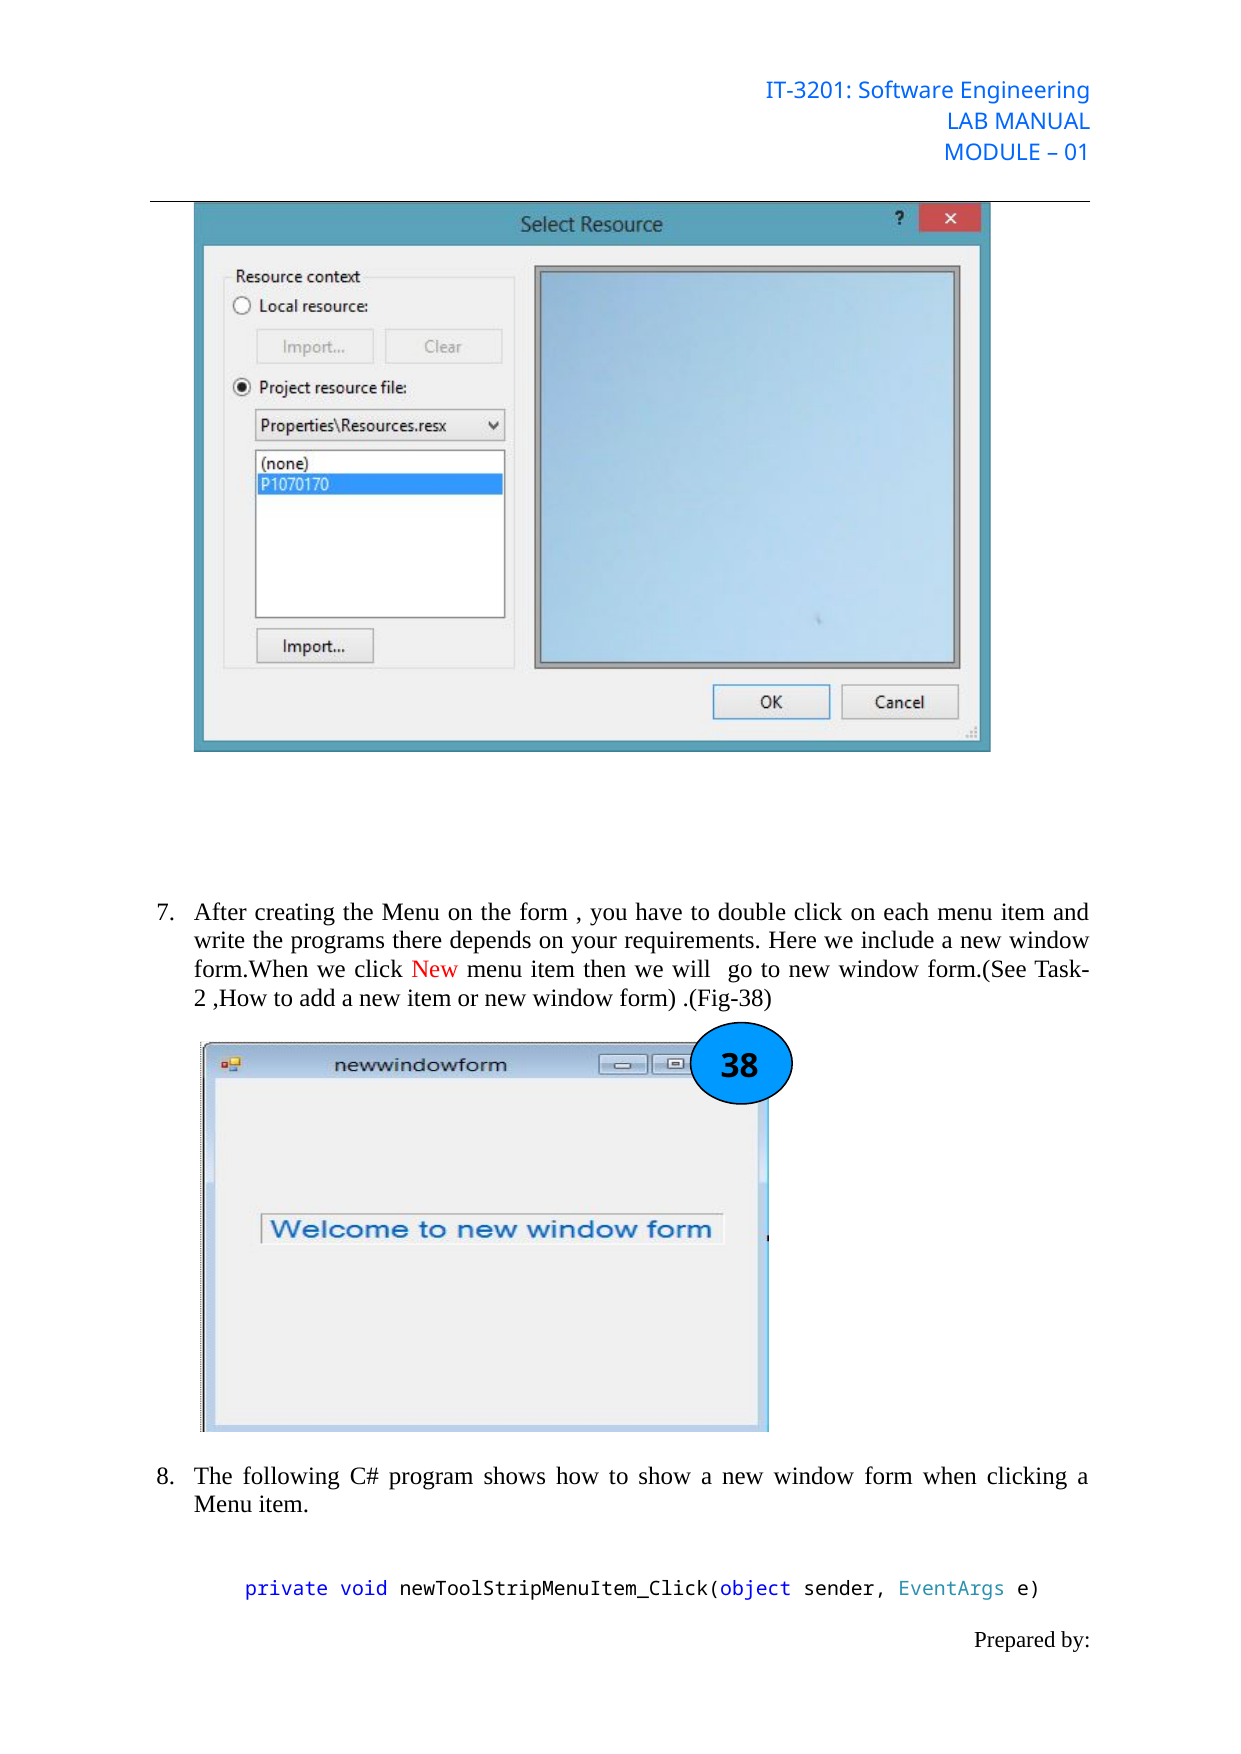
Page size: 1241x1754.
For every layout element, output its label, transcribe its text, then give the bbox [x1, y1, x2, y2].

subtitle The following C# program shows how to show a new window form when clicking a Menu item. [156, 1461, 1090, 1518]
subtitle After creating the Menu on the form , you have to double click on each menu item and write the programs there depends on your requirements. Here we include a new window form.When we click New menu item then we will go to new window form.(See Task-2 ,How to add a new item or new window form) .(Fig-38) [156, 897, 1090, 1012]
text private void newToolStripMenuItem_Click(object sender, EventArgs e) [150, 1574, 1090, 1601]
picture [193, 202, 991, 752]
picture [200, 1041, 769, 1432]
